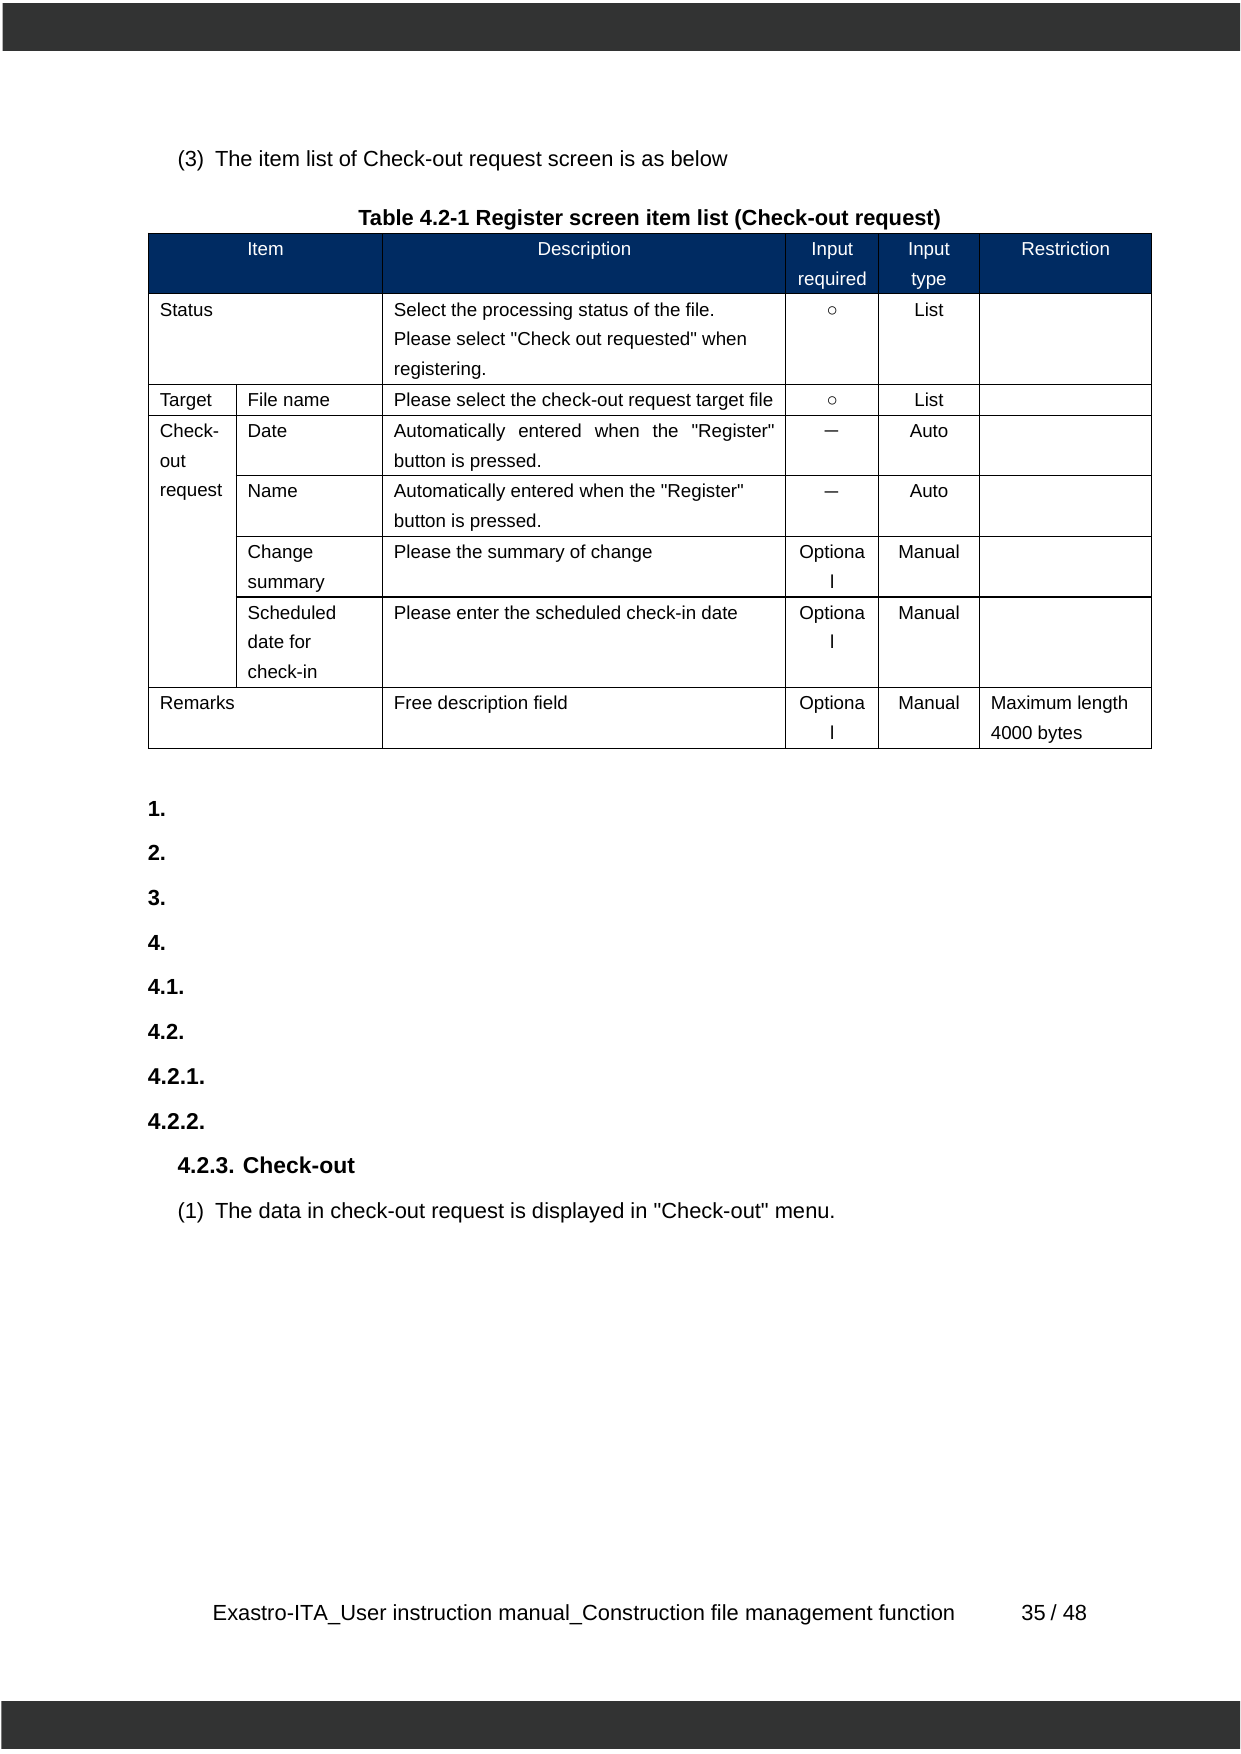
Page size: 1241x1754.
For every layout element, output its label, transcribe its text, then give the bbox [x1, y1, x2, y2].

table_cell Status [149, 294, 382, 384]
table_cell [980, 598, 1151, 687]
table_cell Manual [879, 598, 979, 687]
table_cell Select the processing status of the file. Please select "Check out requested" when registering. [383, 294, 785, 384]
table_header Input required [786, 234, 878, 293]
table_cell Target [149, 385, 236, 414]
table_cell Date [237, 416, 382, 475]
table_cell [980, 476, 1151, 536]
table_cell Automatically entered when the "Register" button is pressed. [383, 476, 785, 536]
table_cell Please the summary of change [383, 537, 785, 596]
table_cell Free description field [383, 688, 785, 747]
table_cell Optional [786, 688, 878, 747]
table_cell [980, 385, 1151, 414]
table_cell Remarks [149, 688, 382, 747]
subtitle Check-out [177, 1151, 1152, 1181]
table_cell Please select the check-out request target file [383, 385, 785, 414]
list The item list of Check-out request screen is as below [177, 143, 1152, 173]
table_cell Optional [786, 537, 878, 596]
table_cell [980, 537, 1151, 596]
table_cell Change summary [237, 537, 382, 596]
table_cell － [786, 476, 878, 536]
table_cell Auto [879, 416, 979, 475]
table_cell ○ [786, 385, 878, 414]
table_cell File name [237, 385, 382, 414]
table_header Description [383, 234, 785, 293]
table_header Item [149, 234, 382, 293]
picture [1, 1701, 1241, 1749]
text Table 4.2-1 Register screen item list (Check-out request) [148, 203, 1152, 233]
table_cell Maximum length 4000 bytes [980, 688, 1151, 747]
table_cell [980, 416, 1151, 475]
table_cell Auto [879, 476, 979, 536]
table_cell [980, 294, 1151, 384]
table_cell ○ [786, 294, 878, 384]
table_header Restriction [980, 234, 1151, 293]
table_cell Automatically entered when the "Register" button is pressed. [383, 416, 785, 475]
table_cell － [786, 416, 878, 475]
table_cell Optional [786, 598, 878, 687]
table_cell Please enter the scheduled check-in date [383, 598, 785, 687]
picture [2, 3, 1241, 51]
table_cell List [879, 294, 979, 384]
table_cell Manual [879, 537, 979, 596]
table_cell Check-out request [149, 416, 236, 687]
table_header Input type [879, 234, 979, 293]
table_cell Name [237, 476, 382, 536]
table_cell Manual [879, 688, 979, 747]
table_cell Scheduled date for check-in [237, 598, 382, 687]
table_cell List [879, 385, 979, 414]
list The data in check-out request is displayed in "Check-out" menu. [177, 1195, 1152, 1225]
